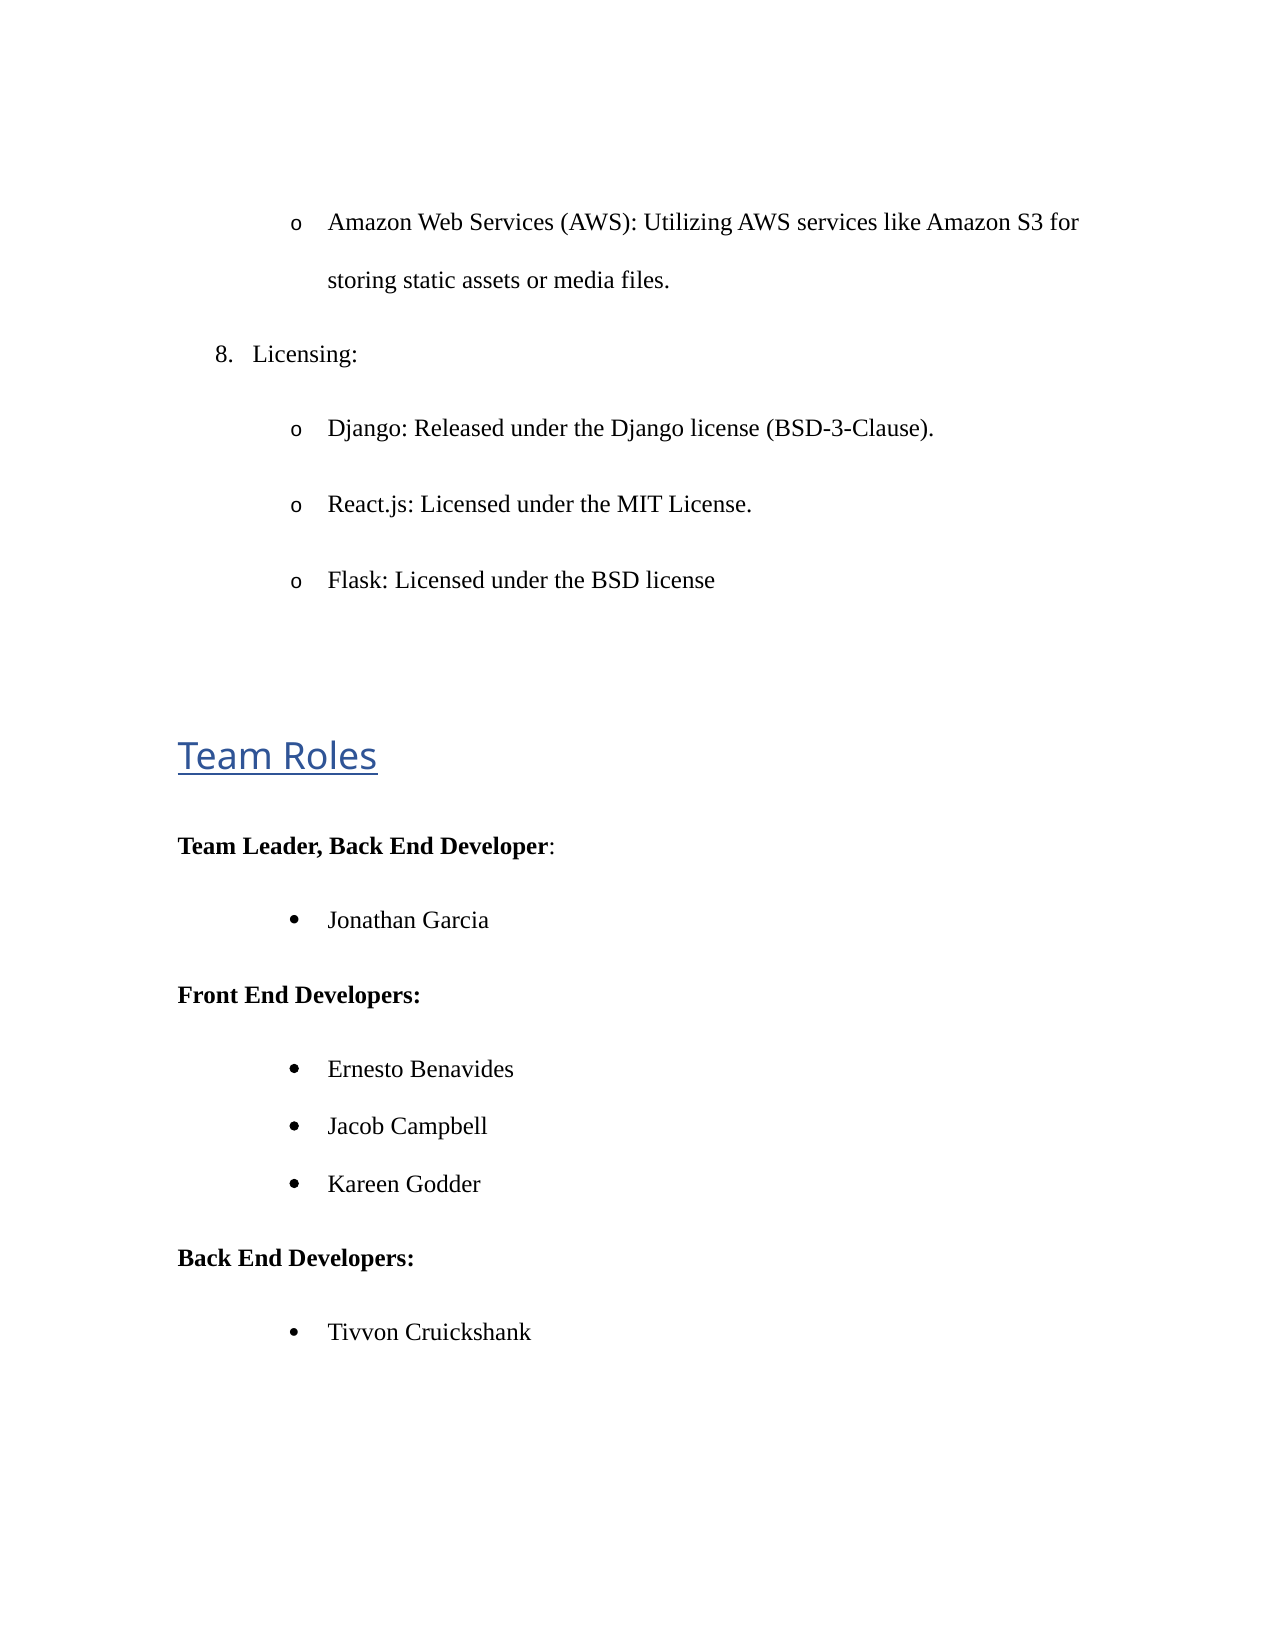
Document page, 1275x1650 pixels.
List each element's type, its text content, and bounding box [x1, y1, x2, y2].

list Licensing: [215, 339, 1098, 368]
text Front End Developers: [177, 980, 1098, 1008]
list Tivvon Cruickshank [290, 1317, 1098, 1346]
list Jacob Campbell [290, 1111, 1098, 1140]
list React.js: Licensed under the MIT License. [290, 489, 1098, 519]
list Ernesto Benavides [290, 1054, 1098, 1083]
list Kareen Godder [290, 1169, 1098, 1198]
list Django: Released under the Django license (BSD-3-Clause). [290, 413, 1098, 443]
subtitle Team Roles [177, 729, 1098, 780]
text Back End Developers: [177, 1243, 1098, 1272]
list Jonathan Garcia [290, 906, 1098, 934]
list Amazon Web Services (AWS): Utilizing AWS services like Amazon S3 for storing static assets or media files. [290, 207, 1098, 294]
text Team Leader, Back End Developer: [177, 831, 1098, 860]
list Flask: Licensed under the BSD license [290, 565, 1098, 595]
